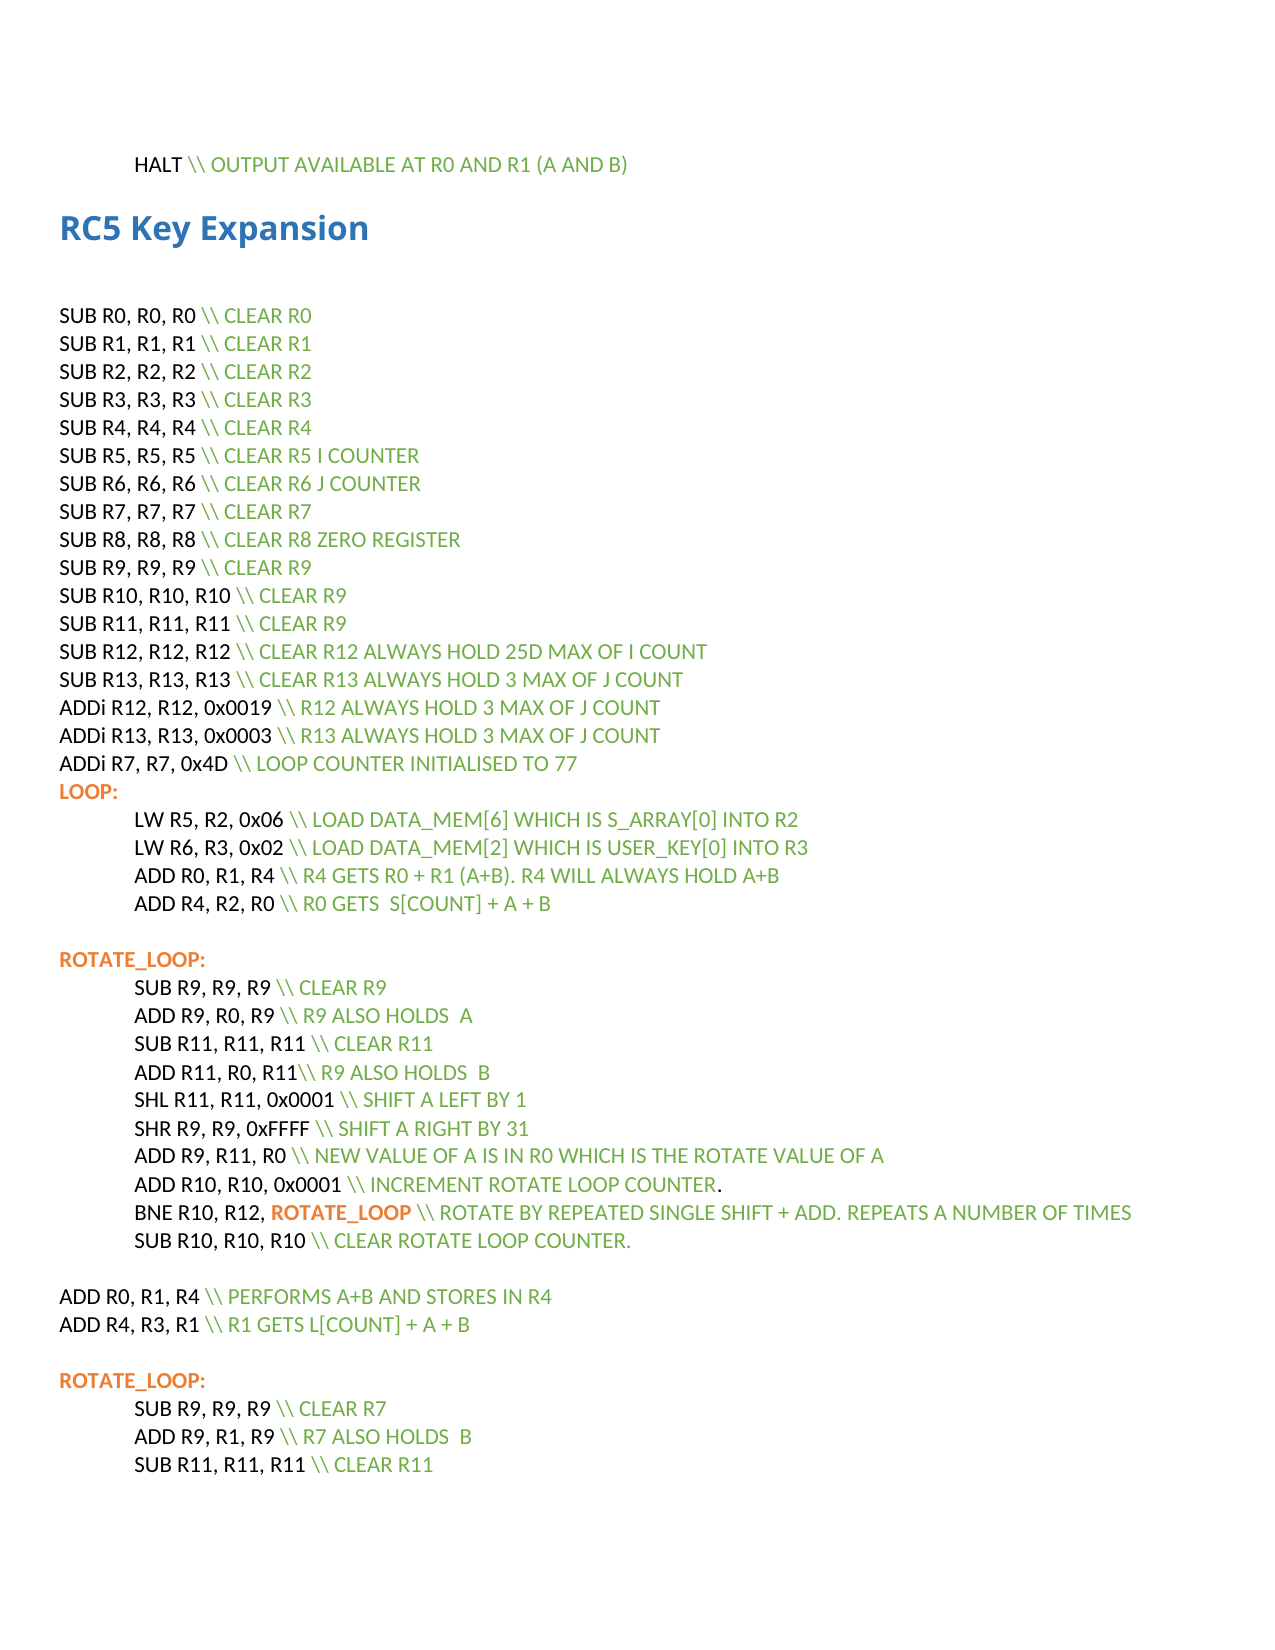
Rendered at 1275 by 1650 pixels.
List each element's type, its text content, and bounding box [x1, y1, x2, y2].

text ADDi R13, R13, 0x0003 \\ R13 ALWAYS HOLD 3 MAX OF J COUNT [59, 721, 1240, 749]
text SUB R0, R0, R0 \\ CLEAR R0 [59, 301, 1240, 329]
text SUB R4, R4, R4 \\ CLEAR R4 [59, 413, 1240, 441]
subtitle RC5 Key Expansion [59, 205, 1240, 251]
text SUB R12, R12, R12 \\ CLEAR R12 ALWAYS HOLD 25D MAX OF I COUNT [59, 637, 1240, 665]
text ADD R4, R2, R0 \\ R0 GETS S[COUNT] + A + B [59, 889, 1240, 917]
text SUB R7, R7, R7 \\ CLEAR R7 [59, 497, 1240, 525]
text SUB R5, R5, R5 \\ CLEAR R5 I COUNTER [59, 441, 1240, 469]
text ADD R0, R1, R4 \\ R4 GETS R0 + R1 (A+B). R4 WILL ALWAYS HOLD A+B [59, 861, 1240, 889]
text SUB R10, R10, R10 \\ CLEAR R9 [59, 581, 1240, 609]
text SHL R11, R11, 0x0001 \\ SHIFT A LEFT BY 1 [59, 1086, 1240, 1114]
text ROTATE_LOOP: [59, 946, 1240, 973]
text ROTATE_LOOP: [59, 1366, 1240, 1394]
text LW R5, R2, 0x06 \\ LOAD DATA_MEM[6] WHICH IS S_ARRAY[0] INTO R2 [59, 805, 1240, 833]
text SUB R9, R9, R9 \\ CLEAR R7 [59, 1394, 1240, 1422]
text SUB R13, R13, R13 \\ CLEAR R13 ALWAYS HOLD 3 MAX OF J COUNT [59, 665, 1240, 693]
text SUB R6, R6, R6 \\ CLEAR R6 J COUNTER [59, 469, 1240, 497]
text ADDi R12, R12, 0x0019 \\ R12 ALWAYS HOLD 3 MAX OF J COUNT [59, 693, 1240, 721]
text SUB R8, R8, R8 \\ CLEAR R8 ZERO REGISTER [59, 525, 1240, 553]
text ADD R4, R3, R1 \\ R1 GETS L[COUNT] + A + B [59, 1310, 1240, 1338]
text ADD R9, R0, R9 \\ R9 ALSO HOLDS A [59, 1002, 1240, 1029]
text SUB R9, R9, R9 \\ CLEAR R9 [59, 973, 1240, 1002]
text SUB R11, R11, R11 \\ CLEAR R9 [59, 609, 1240, 637]
text ADD R0, R1, R4 \\ PERFORMS A+B AND STORES IN R4 [59, 1282, 1240, 1310]
text SUB R10, R10, R10 \\ CLEAR ROTATE LOOP COUNTER. [59, 1226, 1240, 1254]
text ADD R10, R10, 0x0001 \\ INCREMENT ROTATE LOOP COUNTER. [59, 1170, 1240, 1198]
text SUB R11, R11, R11 \\ CLEAR R11 [59, 1029, 1240, 1058]
text ADD R11, R0, R11\\ R9 ALSO HOLDS B [59, 1058, 1240, 1086]
text ADDi R7, R7, 0x4D \\ LOOP COUNTER INITIALISED TO 77 [59, 749, 1240, 777]
text ADD R9, R11, R0 \\ NEW VALUE OF A IS IN R0 WHICH IS THE ROTATE VALUE OF A [59, 1142, 1240, 1170]
text LW R6, R3, 0x02 \\ LOAD DATA_MEM[2] WHICH IS USER_KEY[0] INTO R3 [59, 833, 1240, 861]
text LOOP: [59, 777, 1240, 805]
text SUB R11, R11, R11 \\ CLEAR R11 [59, 1450, 1240, 1478]
text SHR R9, R9, 0xFFFF \\ SHIFT A RIGHT BY 31 [59, 1114, 1240, 1142]
text SUB R1, R1, R1 \\ CLEAR R1 [59, 329, 1240, 357]
text SUB R9, R9, R9 \\ CLEAR R9 [59, 553, 1240, 581]
text BNE R10, R12, ROTATE_LOOP \\ ROTATE BY REPEATED SINGLE SHIFT + ADD. REPEATS A NUMBER OF TIMES [59, 1198, 1240, 1226]
text SUB R2, R2, R2 \\ CLEAR R2 [59, 357, 1240, 385]
text HALT \\ OUTPUT AVAILABLE AT R0 AND R1 (A AND B) [59, 150, 1240, 178]
text ADD R9, R1, R9 \\ R7 ALSO HOLDS B [59, 1422, 1240, 1450]
text SUB R3, R3, R3 \\ CLEAR R3 [59, 385, 1240, 413]
